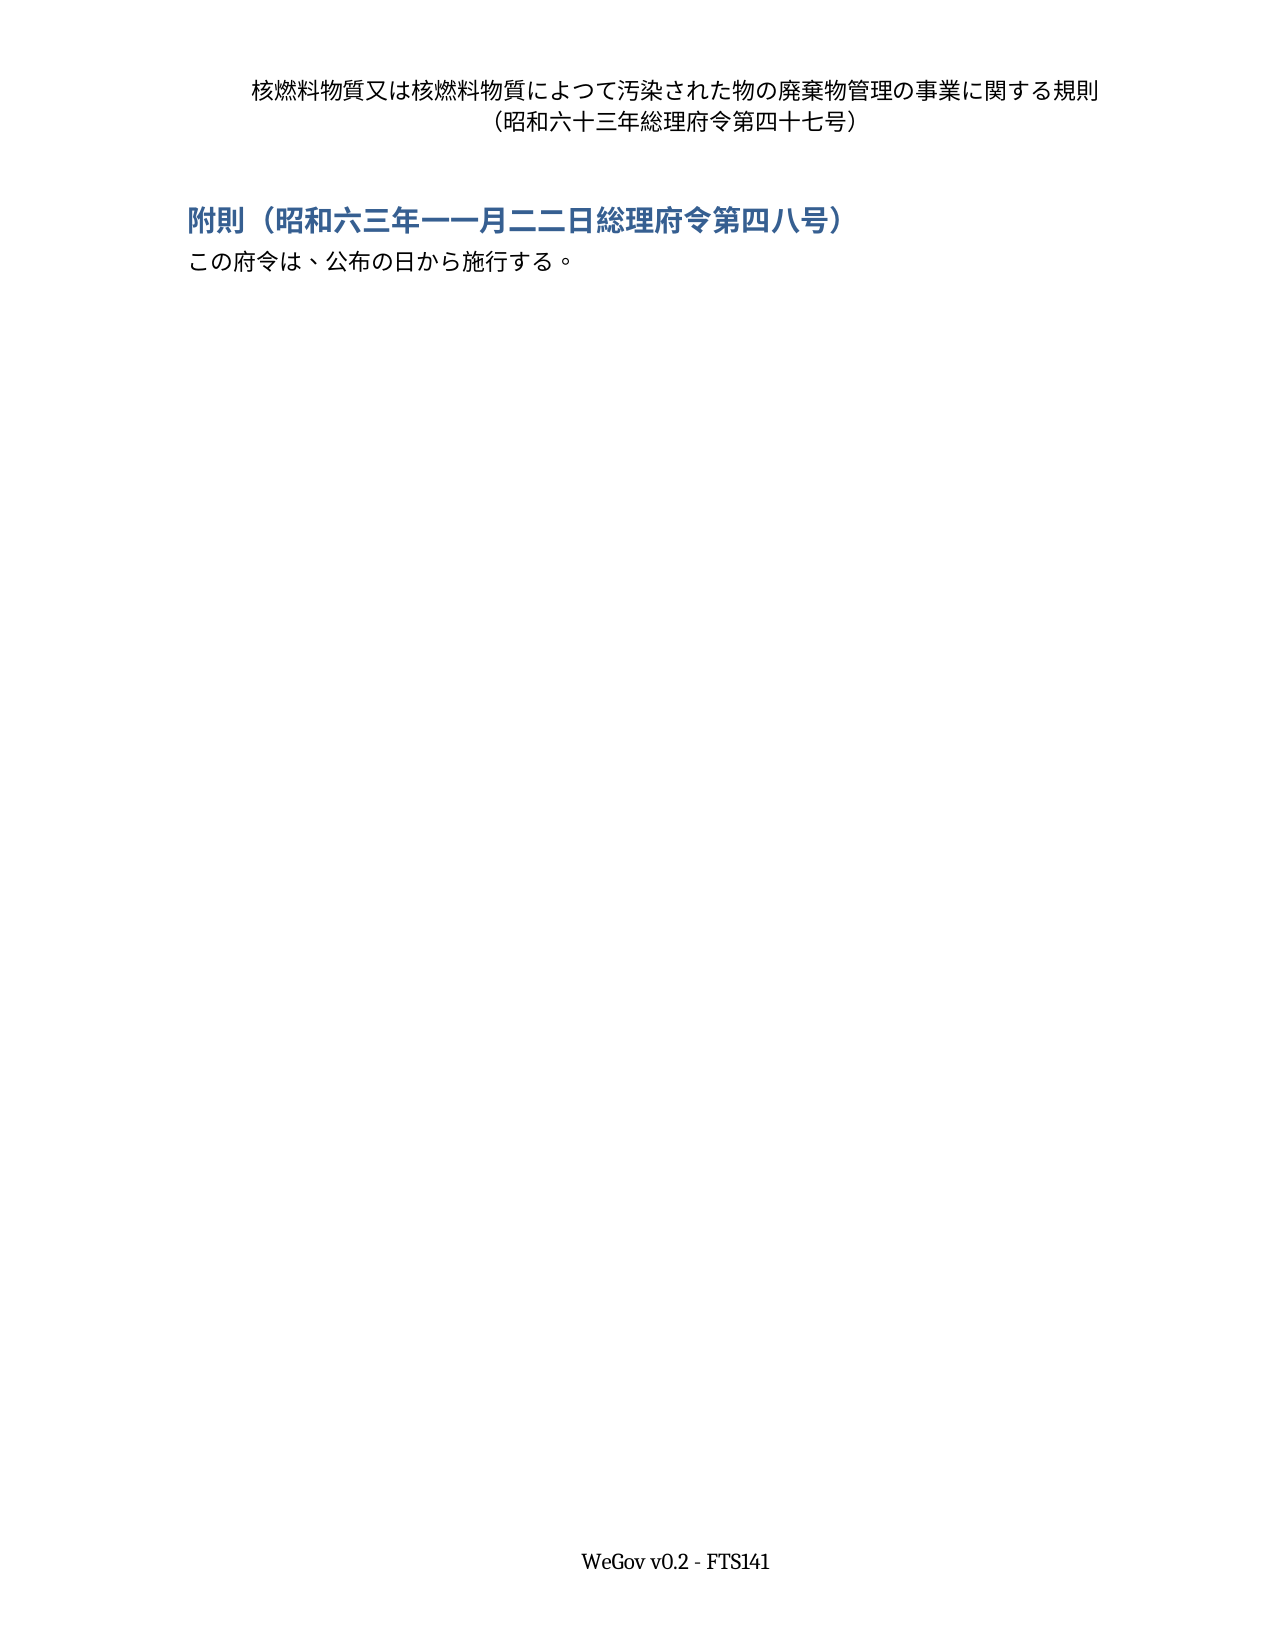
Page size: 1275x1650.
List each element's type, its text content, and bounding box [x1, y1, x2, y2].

subtitle 附則（昭和六三年一一月二二日総理府令第四八号） [187, 200, 1087, 240]
text この府令は、公布の日から施行する。 [187, 246, 1087, 277]
